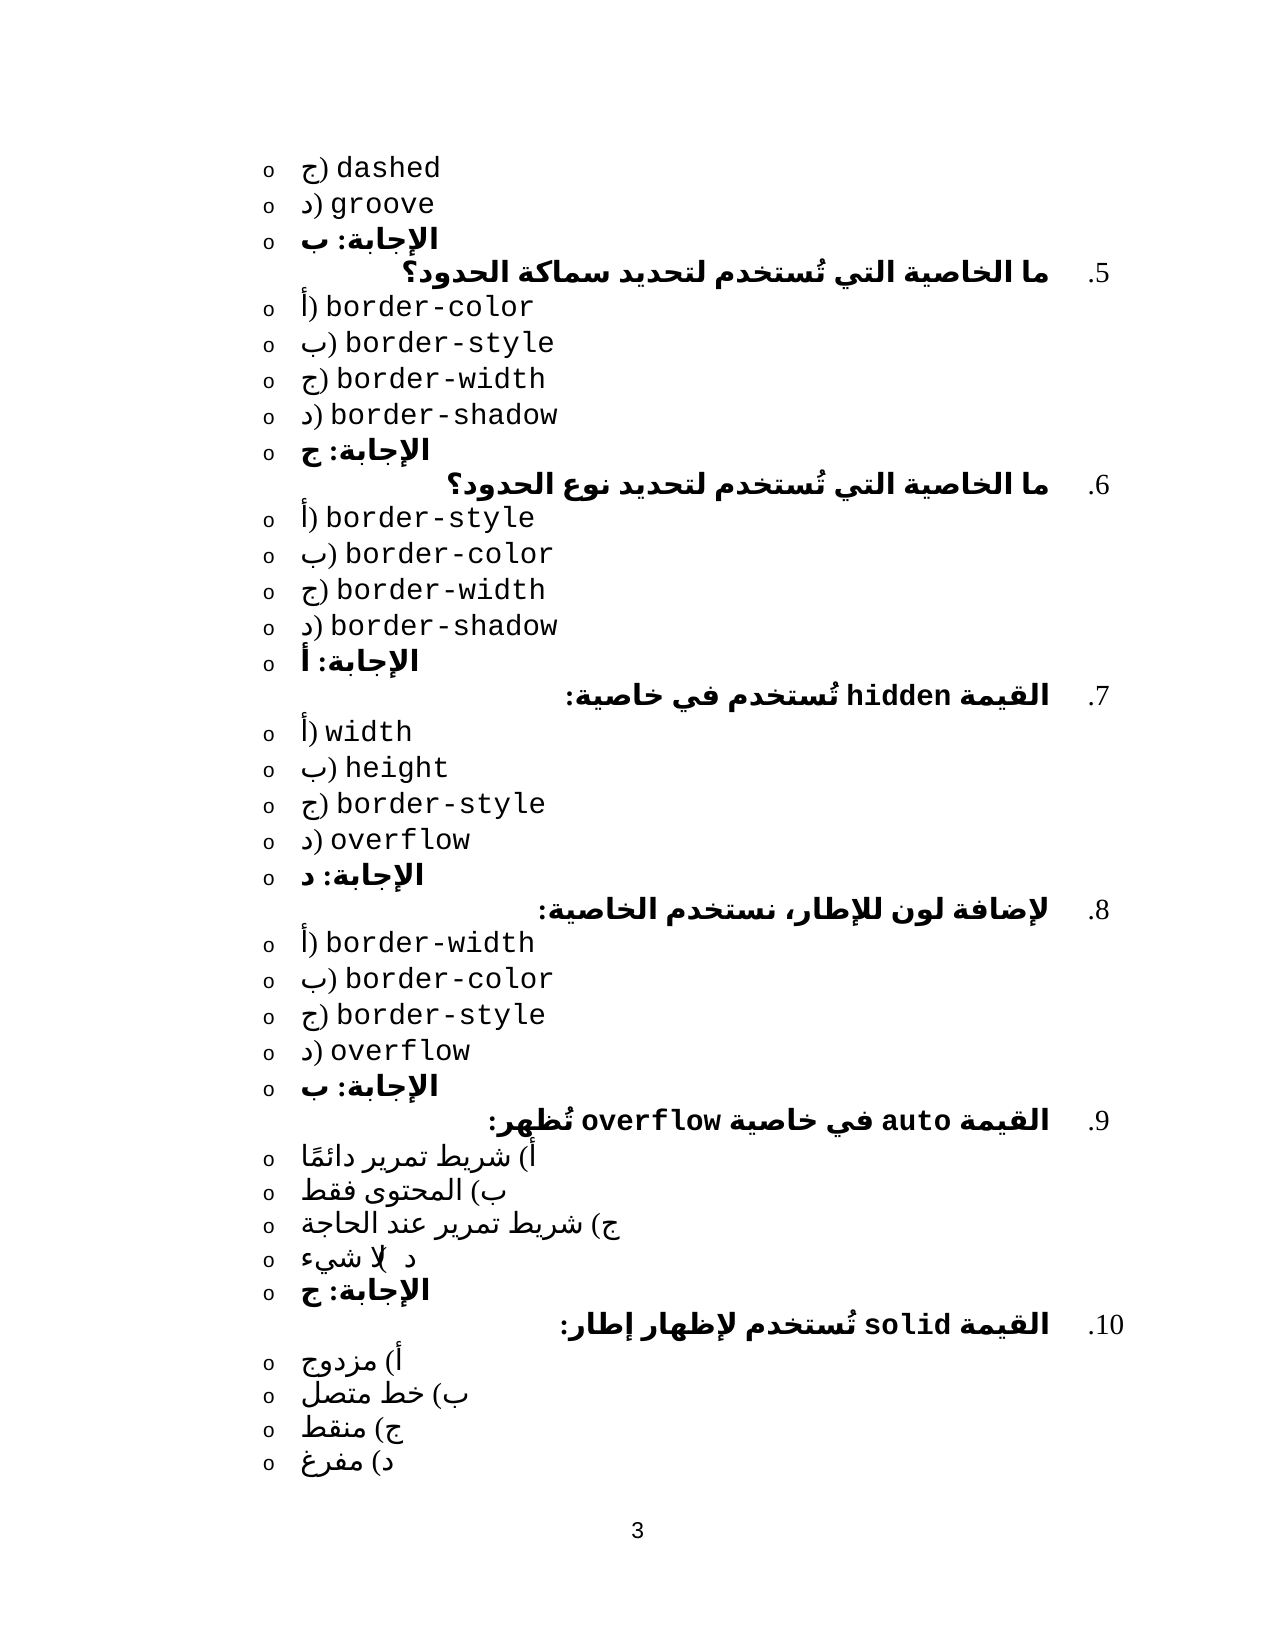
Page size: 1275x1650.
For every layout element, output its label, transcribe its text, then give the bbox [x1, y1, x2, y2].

list د) مفرغ [262, 1443, 1125, 1477]
list ب) border-color [262, 961, 1125, 997]
list الإجابة: ج [262, 433, 1125, 467]
list لإضافة لون للإطار، نستخدم الخاصية: [150, 892, 1087, 925]
list ج) dashed [262, 150, 1125, 186]
list أ) width [262, 714, 1125, 750]
list القيمة solid تُستخدم لإظهار إطار: [150, 1307, 1087, 1343]
list ب) المحتوى فقط [262, 1173, 1125, 1206]
list أ) border-width [262, 925, 1125, 961]
list ما الخاصية التي تُستخدم لتحديد نوع الحدود؟ [150, 467, 1087, 500]
list ج) border-style [262, 786, 1125, 822]
list ج) شريط تمرير عند الحاجة [262, 1206, 1125, 1240]
list الإجابة: د [262, 858, 1125, 892]
list ب) خط متصل [262, 1376, 1125, 1410]
list الإجابة: ب [262, 222, 1125, 256]
list ما الخاصية التي تُستخدم لتحديد سماكة الحدود؟ [150, 256, 1087, 289]
list ج) border-style [262, 997, 1125, 1033]
list الإجابة: ج [262, 1273, 1125, 1307]
list القيمة auto في خاصية overflow تُظهر: [150, 1103, 1087, 1139]
list د) لا شيء [262, 1240, 1125, 1273]
list الإجابة: ب [262, 1069, 1125, 1103]
list أ) شريط تمرير دائمًا [262, 1139, 1125, 1173]
list ج) منقط [262, 1410, 1125, 1443]
list ج) border-width [262, 572, 1125, 608]
list أ) border-style [262, 500, 1125, 536]
list ب) height [262, 750, 1125, 786]
list د) overflow [262, 1033, 1125, 1069]
list الإجابة: أ [262, 644, 1125, 678]
list أ) border-color [262, 289, 1125, 325]
list د) border-shadow [262, 608, 1125, 644]
list ب) border-color [262, 536, 1125, 572]
list د) groove [262, 186, 1125, 222]
list د) overflow [262, 822, 1125, 858]
list القيمة hidden تُستخدم في خاصية: [150, 678, 1087, 714]
list ب) border-style [262, 325, 1125, 361]
list ج) border-width [262, 361, 1125, 397]
list د) border-shadow [262, 397, 1125, 433]
list أ) مزدوج [262, 1343, 1125, 1376]
